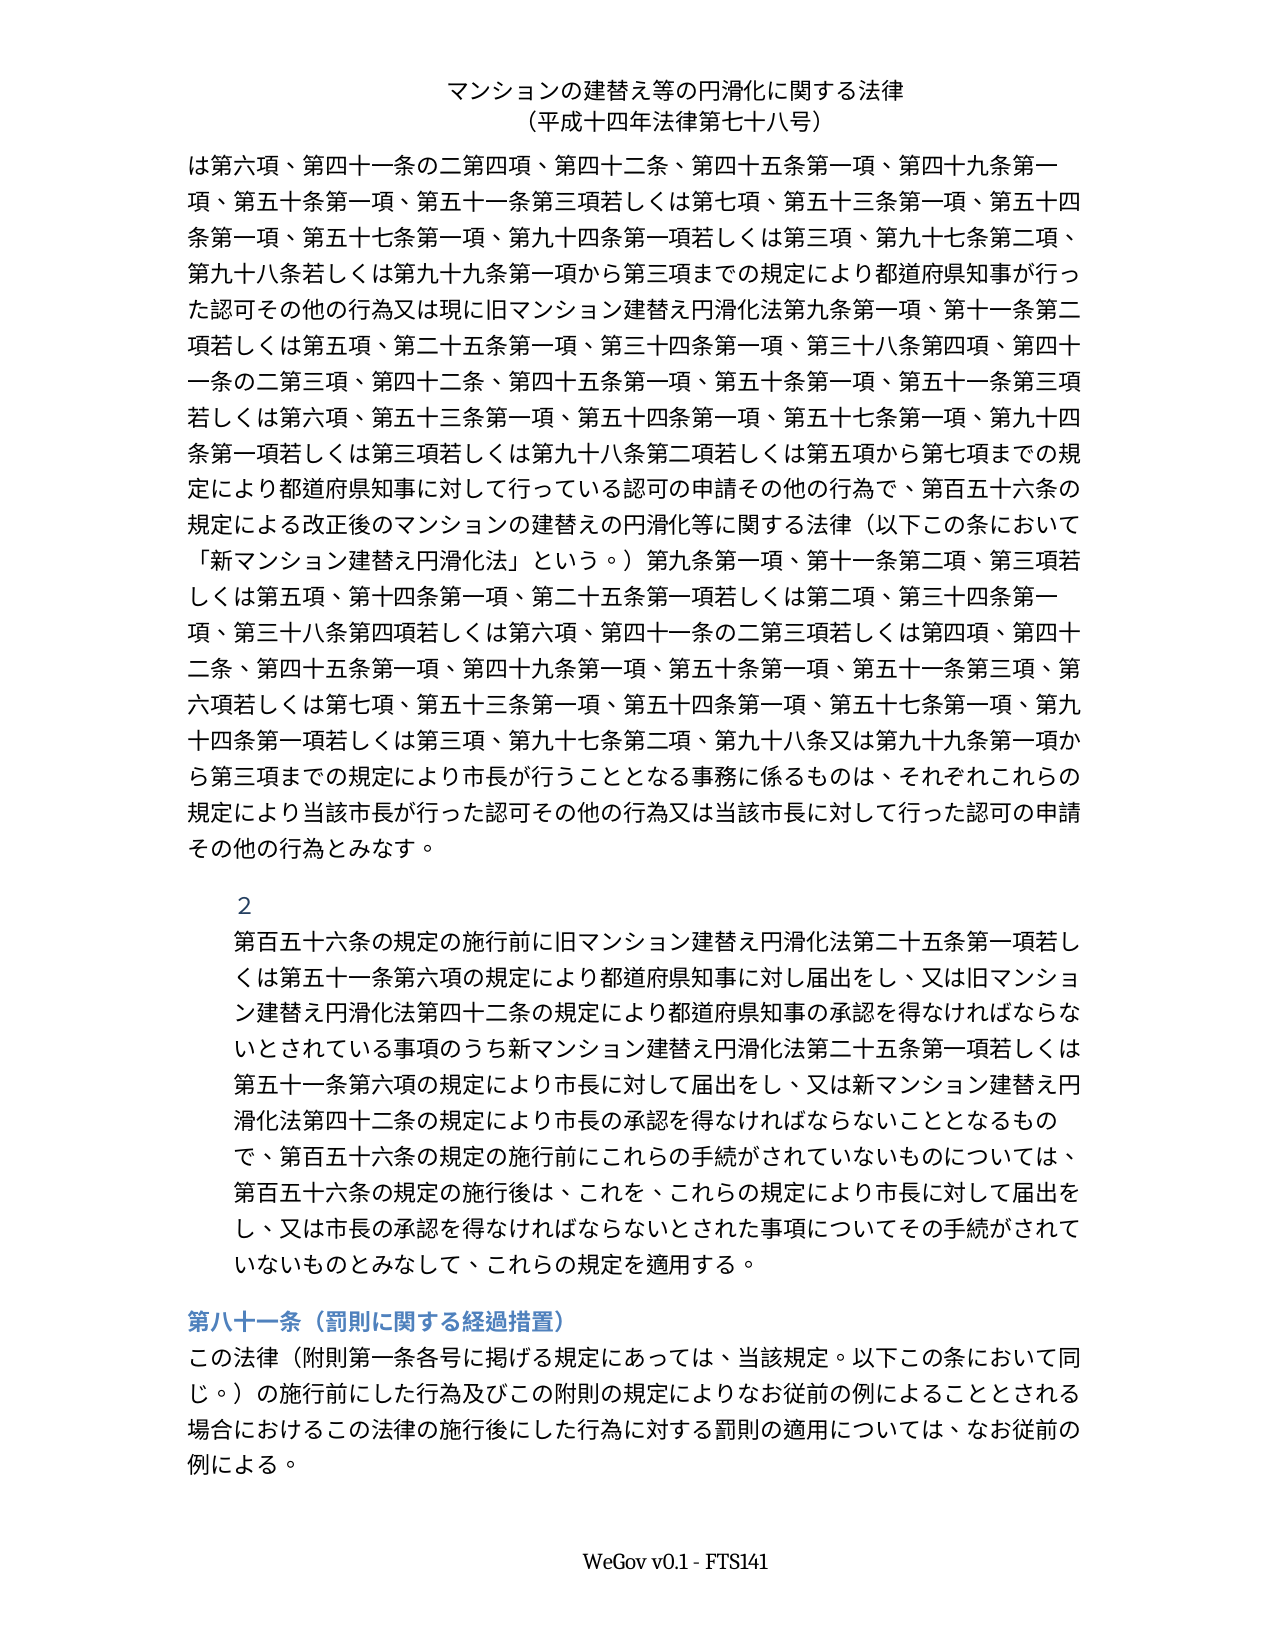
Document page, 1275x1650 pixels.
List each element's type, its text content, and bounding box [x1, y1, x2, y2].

subtitle 第八十一条（罰則に関する経過措置） [187, 1306, 1087, 1337]
text この法律（附則第一条各号に掲げる規定にあっては、当該規定。以下この条において同じ。）の施行前にした行為及びこの附則の規定によりなお従前の例によることとされる場合におけるこの法律の施行後にした行為に対する罰則の適用については、なお従前の例による。 [187, 1342, 1087, 1481]
text 第百五十六条の規定の施行前に旧マンション建替え円滑化法第二十五条第一項若しくは第五十一条第六項の規定により都道府県知事に対し届出をし、又は旧マンション建替え円滑化法第四十二条の規定により都道府県知事の承認を得なければならないとされている事項のうち新マンション建替え円滑化法第二十五条第一項若しくは第五十一条第六項の規定により市長に対して届出をし、又は新マンション建替え円滑化法第四十二条の規定により市長の承認を得なければならないこととなるもので、第百五十六条の規定の施行前にこれらの手続がされていないものについては、第百五十六条の規定の施行後は、これを、これらの規定により市長に対して届出をし、又は市長の承認を得なければならないとされた事項についてその手続がされていないものとみなして、これらの規定を適用する。 [233, 926, 1087, 1280]
subtitle ２ [233, 889, 1087, 921]
